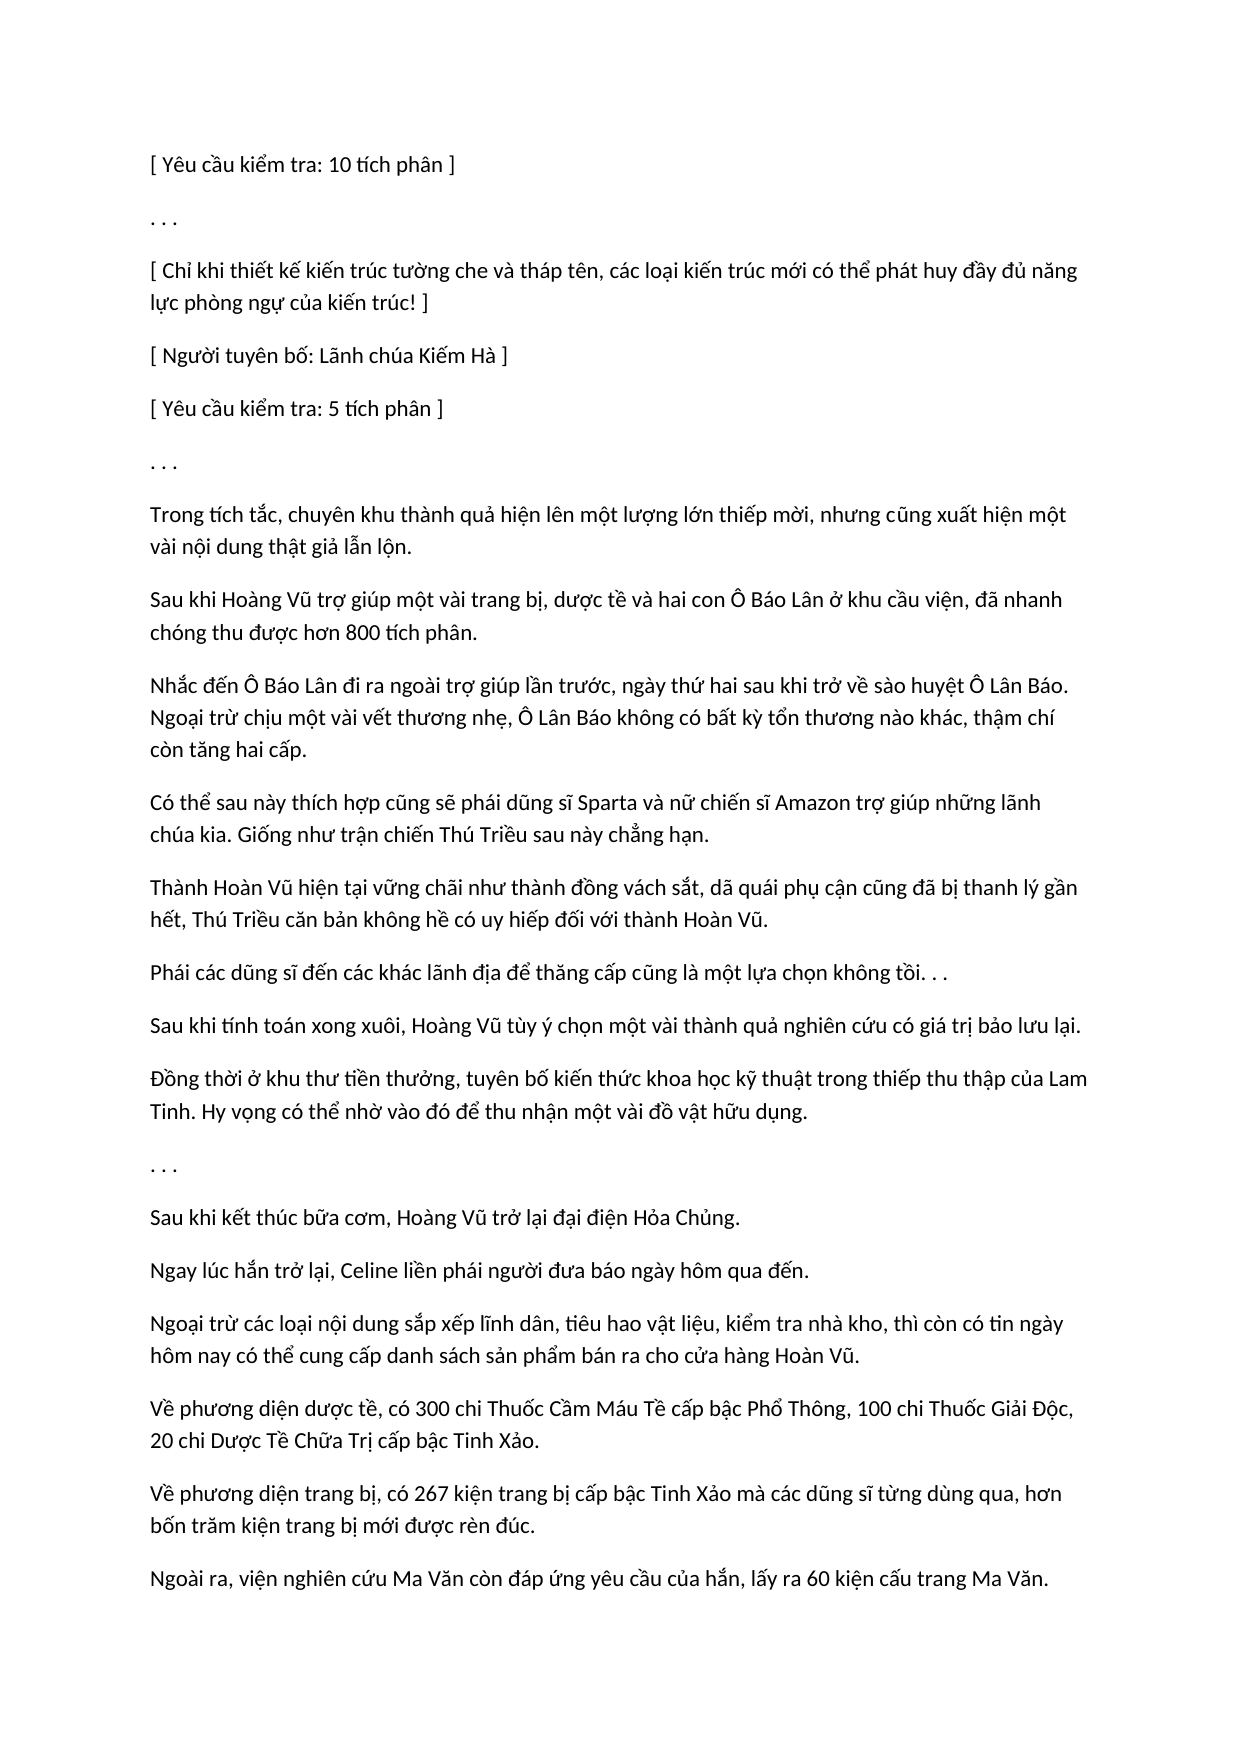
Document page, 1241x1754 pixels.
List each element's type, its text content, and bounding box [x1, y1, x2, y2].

text Phái các dũng sĩ đến các khác lãnh địa để thăng cấp cũng là một lựa chọn không tồi. . . [150, 958, 1090, 987]
text Sau khi tính toán xong xuôi, Hoàng Vũ tùy ý chọn một vài thành quả nghiên cứu có giá trị bảo lưu lại. [150, 1012, 1090, 1039]
text Có thể sau này thích hợp cũng sẽ phái dũng sĩ Sparta và nữ chiến sĩ Amazon trợ giúp những lãnh chúa kia. Giống như trận chiến Thú Triều sau này chẳng hạn. [150, 788, 1090, 848]
text . . . [150, 203, 1090, 231]
text [ Người tuyên bố: Lãnh chúa Kiếm Hà ] [150, 341, 1090, 369]
text Thành Hoàn Vũ hiện tại vững chãi như thành đồng vách sắt, dã quái phụ cận cũng đã bị thanh lý gần hết, Thú Triều căn bản không hề có uy hiếp đối với thành Hoàn Vũ. [150, 873, 1090, 933]
text Sau khi kết thúc bữa cơm, Hoàng Vũ trở lại đại điện Hỏa Chủng. [150, 1203, 1090, 1231]
text Về phương diện trang bị, có 267 kiện trang bị cấp bậc Tinh Xảo mà các dũng sĩ từng dùng qua, hơn bốn trăm kiện trang bị mới được rèn đúc. [150, 1479, 1090, 1539]
text . . . [150, 1150, 1090, 1178]
text Sau khi Hoàng Vũ trợ giúp một vài trang bị, dược tề và hai con Ô Báo Lân ở khu cầu viện, đã nhanh chóng thu được hơn 800 tích phân. [150, 586, 1090, 646]
text Ngay lúc hắn trở lại, Celine liền phái người đưa báo ngày hôm qua đến. [150, 1256, 1090, 1284]
text Về phương diện dược tề, có 300 chi Thuốc Cầm Máu Tề cấp bậc Phổ Thông, 100 chi Thuốc Giải Độc, 20 chi Dược Tề Chữa Trị cấp bậc Tinh Xảo. [150, 1394, 1090, 1454]
text [ Yêu cầu kiểm tra: 5 tích phân ] [150, 394, 1090, 422]
text [ Chỉ khi thiết kế kiến trúc tường che và tháp tên, các loại kiến trúc mới có thể phát huy đầy đủ năng lực phòng ngự của kiến trúc! ] [150, 256, 1090, 316]
text Ngoại trừ các loại nội dung sắp xếp lĩnh dân, tiêu hao vật liệu, kiểm tra nhà kho, thì còn có tin ngày hôm nay có thể cung cấp danh sách sản phẩm bán ra cho cửa hàng Hoàn Vũ. [150, 1309, 1090, 1369]
text . . . [150, 447, 1090, 475]
text Đồng thời ở khu thư tiền thưởng, tuyên bố kiến thức khoa học kỹ thuật trong thiếp thu thập của Lam Tinh. Hy vọng có thể nhờ vào đó để thu nhận một vài đồ vật hữu dụng. [150, 1064, 1090, 1125]
text Trong tích tắc, chuyên khu thành quả hiện lên một lượng lớn thiếp mời, nhưng cũng xuất hiện một vài nội dung thật giả lẫn lộn. [150, 500, 1090, 561]
text Nhắc đến Ô Báo Lân đi ra ngoài trợ giúp lần trước, ngày thứ hai sau khi trở về sào huyệt Ô Lân Báo. Ngoại trừ chịu một vài vết thương nhẹ, Ô Lân Báo không có bất kỳ tổn thương nào khác, thậm chí còn tăng hai cấp. [150, 671, 1090, 763]
text Ngoài ra, viện nghiên cứu Ma Văn còn đáp ứng yêu cầu của hắn, lấy ra 60 kiện cấu trang Ma Văn. [150, 1564, 1090, 1592]
text [ Yêu cầu kiểm tra: 10 tích phân ] [150, 150, 1090, 178]
